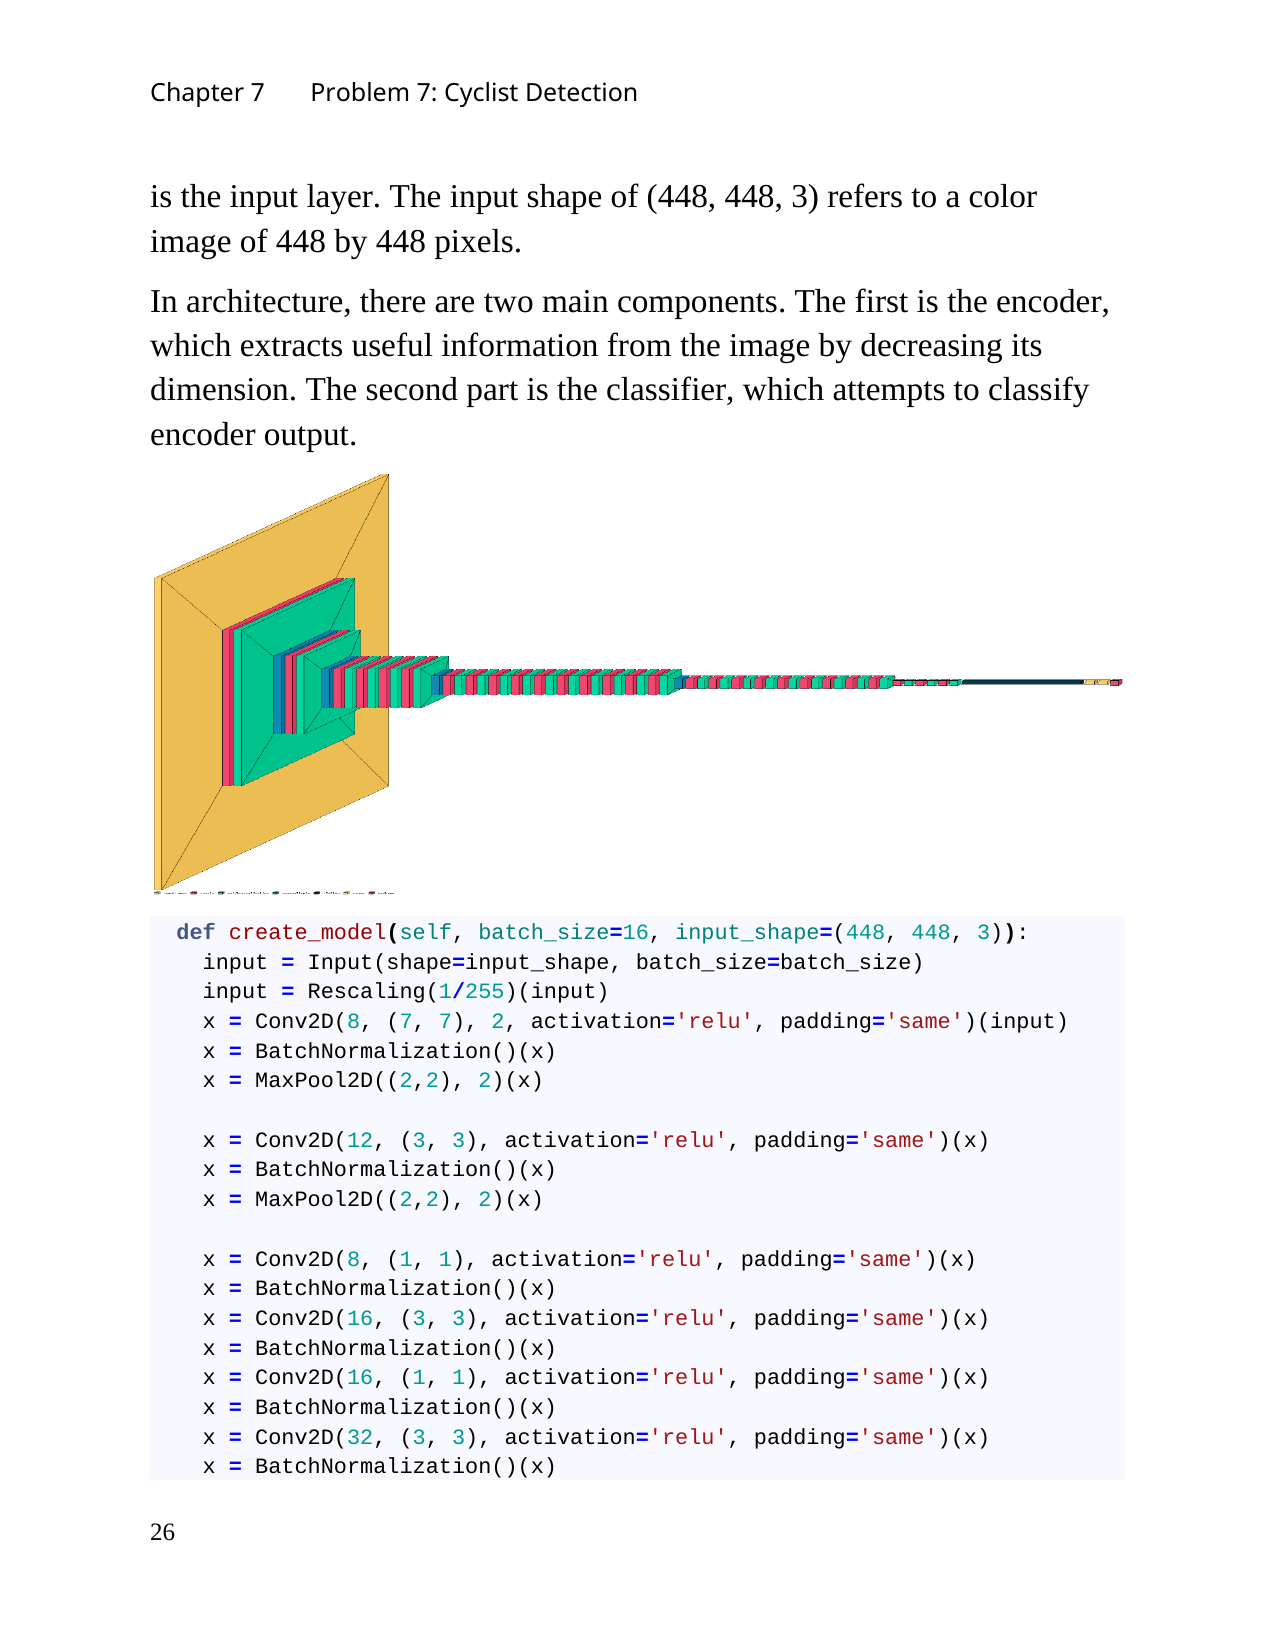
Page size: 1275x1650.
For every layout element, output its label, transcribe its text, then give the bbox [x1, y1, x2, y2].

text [150, 1362, 1125, 1391]
text x = Conv2D(16, (3, 3), activation='relu', padding='same')(x) [150, 1302, 1125, 1332]
text In architecture, there are two main components. The first is the encoder, which extracts useful information from the image by decreasing its dimension. The second part is the classifier, which attempts to classify encoder output. [150, 282, 1125, 452]
text x = BatchNormalization()(x) [150, 1272, 1125, 1302]
text x = Conv2D(12, (3, 3), activation='relu', padding='same')(x) [150, 1124, 1125, 1154]
text x = BatchNormalization()(x) [150, 1391, 1125, 1421]
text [150, 1421, 1125, 1451]
text x = BatchNormalization()(x) [150, 1035, 1125, 1065]
text x = BatchNormalization()(x) [150, 1154, 1125, 1183]
picture [150, 474, 1125, 896]
text x = Conv2D(8, (1, 1), activation='relu', padding='same')(x) [150, 1243, 1125, 1272]
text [150, 177, 1125, 259]
text input = Rescaling(1/255)(input) [150, 976, 1125, 1005]
text x = MaxPool2D((2,2), 2)(x) [150, 1065, 1125, 1094]
text x = Conv2D(8, (7, 7), 2, activation='relu', padding='same')(input) [150, 1005, 1125, 1035]
text x = BatchNormalization()(x) [150, 1451, 1125, 1480]
text x = MaxPool2D((2,2), 2)(x) [150, 1183, 1125, 1213]
text input = Input(shape=input_shape, batch_size=batch_size) [150, 946, 1125, 976]
text def create_model(self, batch_size=16, input_shape=(448, 448, 3)): [150, 916, 1125, 946]
text x = BatchNormalization()(x) [150, 1332, 1125, 1362]
